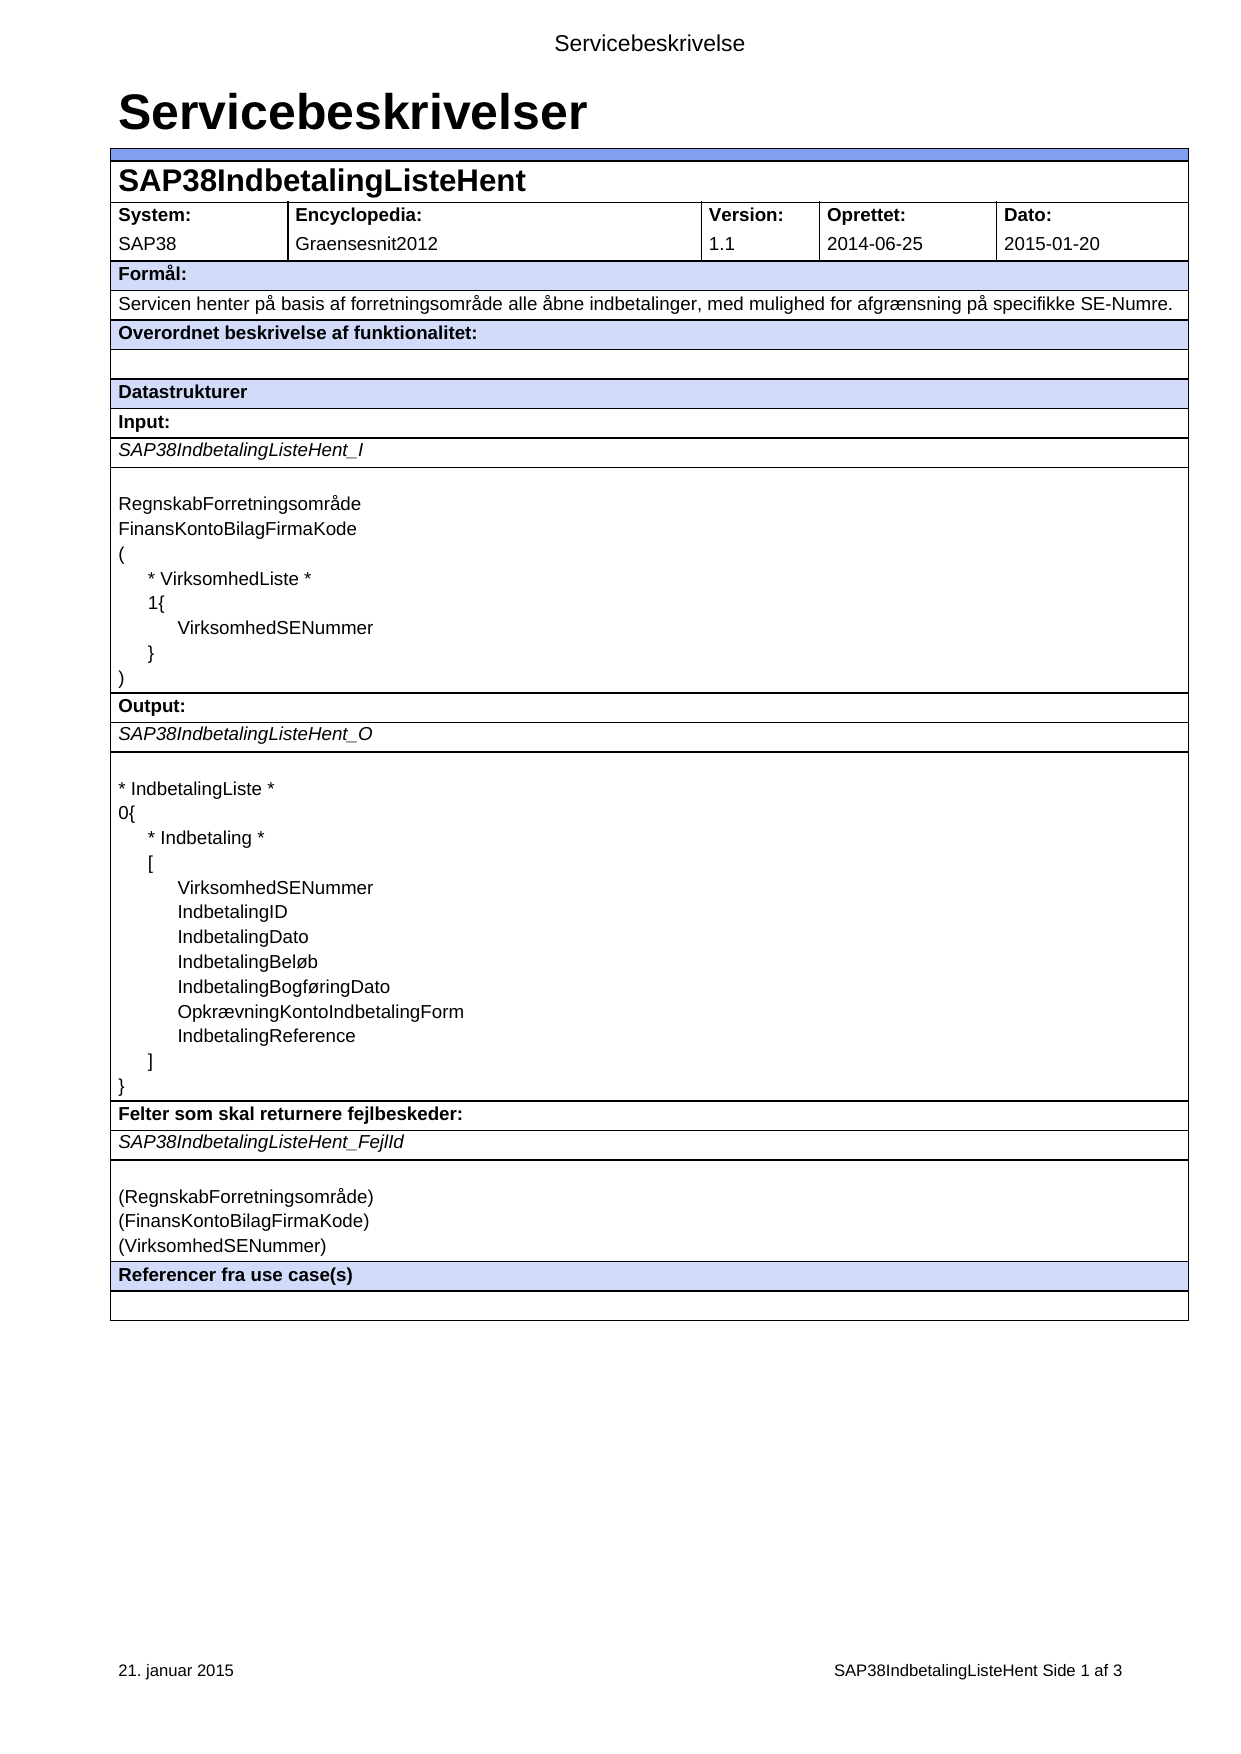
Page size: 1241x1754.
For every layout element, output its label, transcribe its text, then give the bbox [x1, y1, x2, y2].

table_cell Version: [702, 203, 819, 231]
table_cell 2015-01-20 [997, 231, 1188, 260]
table_cell SAP38IndbetalingListeHent [111, 162, 1188, 201]
table_cell System: [111, 203, 287, 231]
table_cell Output: [111, 694, 1188, 721]
table_cell Datastrukturer [111, 380, 1188, 408]
table_cell (RegnskabForretningsområde) (FinansKontoBilagFirmaKode) (VirksomhedSENummer) [111, 1161, 1188, 1261]
table_cell Dato: [997, 203, 1188, 231]
table_cell [111, 1292, 1188, 1319]
table_cell [111, 350, 1188, 378]
table_cell Encyclopedia: [289, 203, 701, 231]
text Servicebeskrivelser [118, 82, 1181, 140]
table_cell Overordnet beskrivelse af funktionalitet: [111, 321, 1188, 349]
table_cell Oprettet: [820, 203, 996, 231]
table_cell Input: [111, 409, 1188, 437]
table_cell SAP38IndbetalingListeHent_FejlId [111, 1131, 1188, 1159]
table_header [111, 149, 1188, 160]
table_cell RegnskabForretningsområde FinansKontoBilagFirmaKode ( * VirksomhedListe * 1{ VirksomhedSENummer } ) [111, 468, 1188, 692]
table_cell SAP38IndbetalingListeHent_O [111, 723, 1188, 751]
table_cell 1.1 [702, 231, 819, 260]
table_cell Servicen henter på basis af forretningsområde alle åbne indbetalinger, med mulighed for afgrænsning på specifikke SE-Numre. [111, 291, 1188, 319]
table_cell SAP38 [111, 231, 287, 260]
table_cell Felter som skal returnere fejlbeskeder: [111, 1102, 1188, 1130]
table_cell Referencer fra use case(s) [111, 1262, 1188, 1290]
table_cell Graensesnit2012 [289, 231, 701, 260]
table_cell * IndbetalingListe * 0{ * Indbetaling * [ VirksomhedSENummer IndbetalingID IndbetalingDato IndbetalingBeløb IndbetalingBogføringDato OpkrævningKontoIndbetalingForm IndbetalingReference ] } [111, 753, 1188, 1100]
table_cell SAP38IndbetalingListeHent_I [111, 439, 1188, 467]
table_cell Formål: [111, 262, 1188, 290]
table_cell 2014-06-25 [820, 231, 996, 260]
